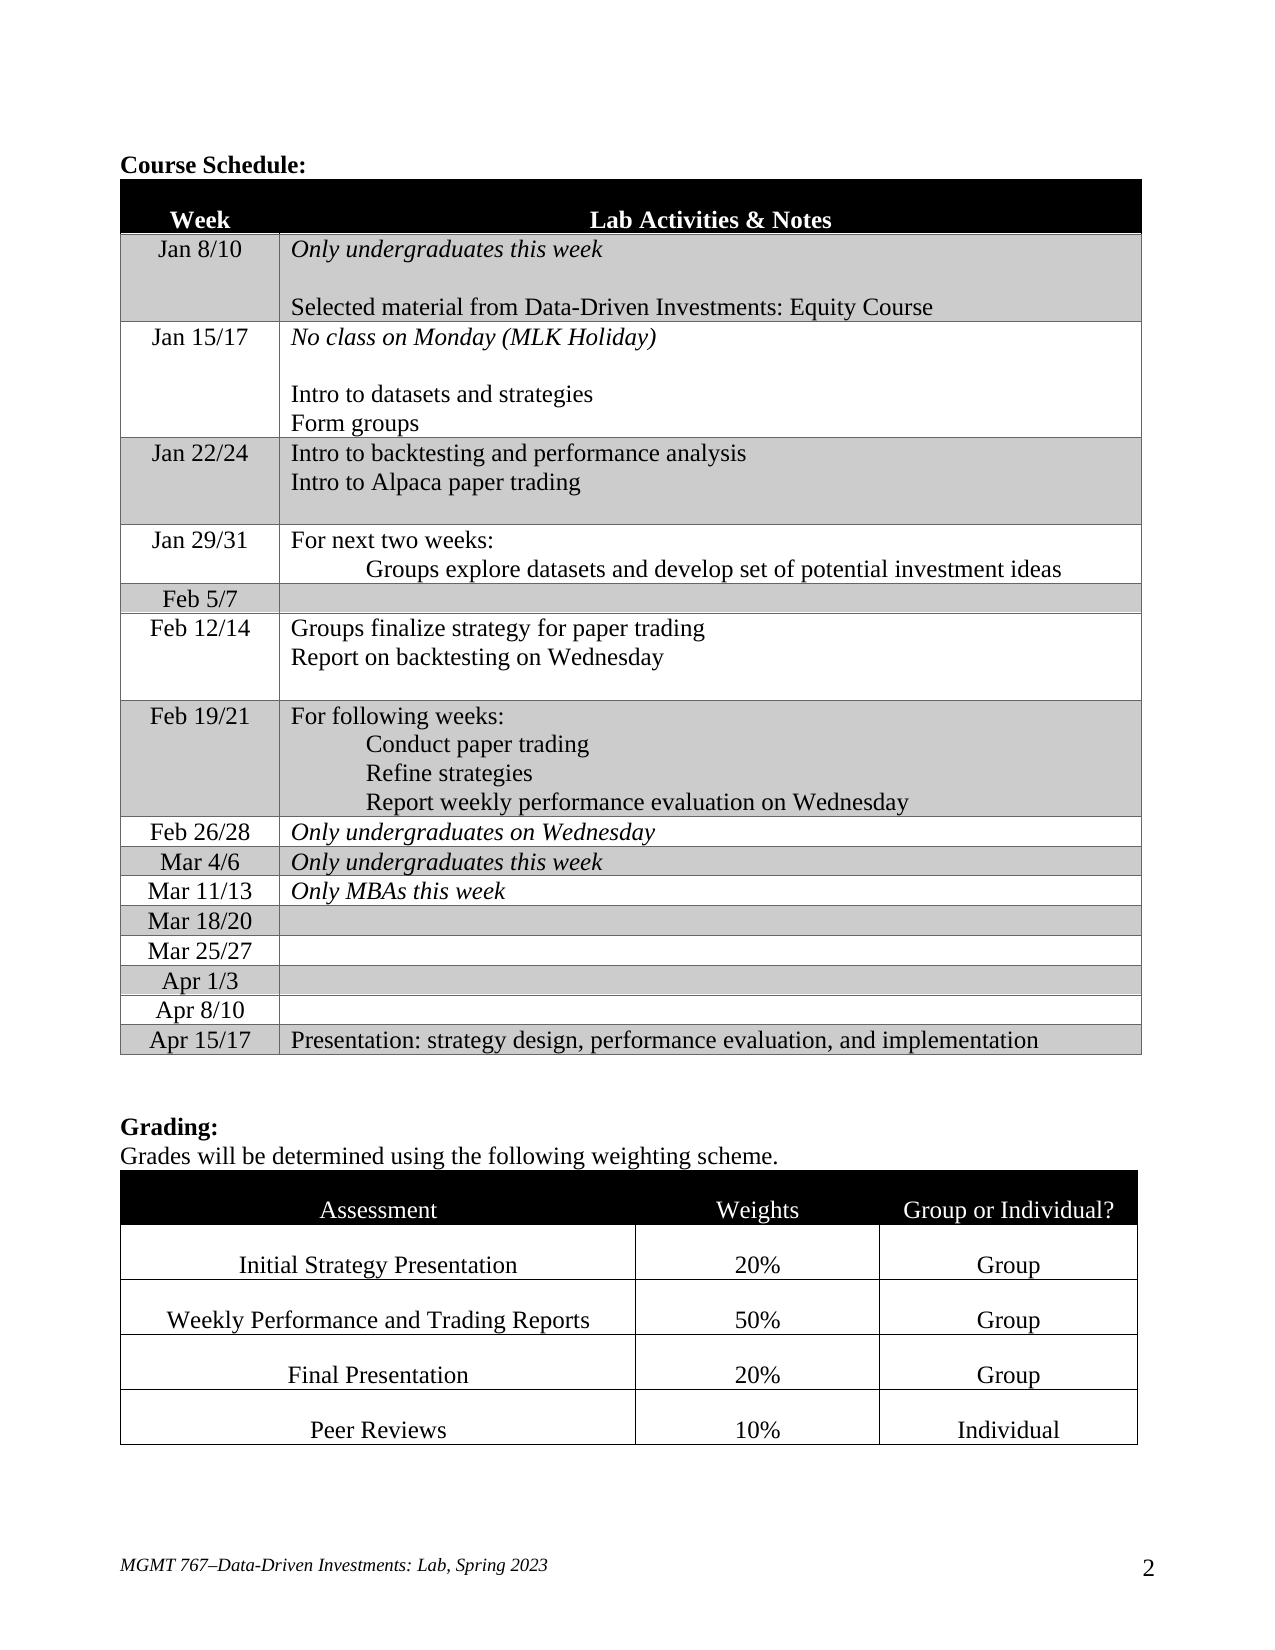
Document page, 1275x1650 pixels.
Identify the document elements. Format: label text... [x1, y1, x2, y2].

table_header Week [121, 180, 279, 233]
table_cell Feb 5/7 [121, 584, 279, 612]
table_cell Feb 12/14 [121, 614, 279, 700]
table_cell Only undergraduates on Wednesday [280, 817, 1141, 846]
table_cell For next two weeks: Groups explore datasets and develop set of potential investment ideas [280, 525, 1141, 583]
table_cell Feb 19/21 [121, 701, 279, 816]
table_cell For following weeks: Conduct paper trading Refine strategies Report weekly performance evaluation on Wednesday [280, 701, 1141, 816]
table_header Weights [636, 1171, 879, 1224]
table_cell Only undergraduates this week [280, 847, 1141, 875]
text Grades will be determined using the following weighting scheme. [120, 1141, 1155, 1169]
table_cell Apr 8/10 [121, 996, 279, 1024]
table_cell 50% [636, 1280, 879, 1334]
table_cell No class on Monday (MLK Holiday) Intro to datasets and strategies Form groups [280, 322, 1141, 437]
table_header Assessment [121, 1171, 635, 1224]
table_cell Individual [880, 1390, 1137, 1443]
table_cell Mar 25/27 [121, 936, 279, 965]
table_cell Final Presentation [121, 1335, 635, 1389]
table_cell Jan 29/31 [121, 525, 279, 583]
table_cell [280, 966, 1141, 994]
table_cell Initial Strategy Presentation [121, 1225, 635, 1279]
table_cell Mar 18/20 [121, 906, 279, 935]
text Course Schedule: [120, 150, 1155, 179]
table_cell [280, 906, 1141, 935]
table_cell [280, 996, 1141, 1024]
table_cell Jan 22/24 [121, 438, 279, 524]
table_cell Weekly Performance and Trading Reports [121, 1280, 635, 1334]
table_cell Groups finalize strategy for paper trading Report on backtesting on Wednesday [280, 614, 1141, 700]
text Grading: [120, 1112, 1155, 1141]
table_cell [280, 584, 1141, 612]
table_cell [280, 936, 1141, 965]
table_cell Apr 15/17 [121, 1025, 279, 1054]
table_cell Presentation: strategy design, performance evaluation, and implementation [280, 1025, 1141, 1054]
table_cell Group [880, 1225, 1137, 1279]
table_cell 10% [636, 1390, 879, 1443]
table_cell Jan 15/17 [121, 322, 279, 437]
table_cell Group [880, 1335, 1137, 1389]
table_cell Mar 4/6 [121, 847, 279, 875]
table_cell Jan 8/10 [121, 235, 279, 321]
table_header Group or Individual? [880, 1171, 1137, 1224]
table_cell Feb 26/28 [121, 817, 279, 846]
table_cell Only MBAs this week [280, 876, 1141, 905]
table_header Lab Activities & Notes [280, 180, 1141, 233]
table_cell Intro to backtesting and performance analysis Intro to Alpaca paper trading [280, 438, 1141, 524]
table_cell Apr 1/3 [121, 966, 279, 994]
table_cell Mar 11/13 [121, 876, 279, 905]
table_cell Only undergraduates this week Selected material from Data-Driven Investments: Equity Course [280, 235, 1141, 321]
table_cell Group [880, 1280, 1137, 1334]
table_cell 20% [636, 1335, 879, 1389]
table_cell 20% [636, 1225, 879, 1279]
table_cell Peer Reviews [121, 1390, 635, 1443]
